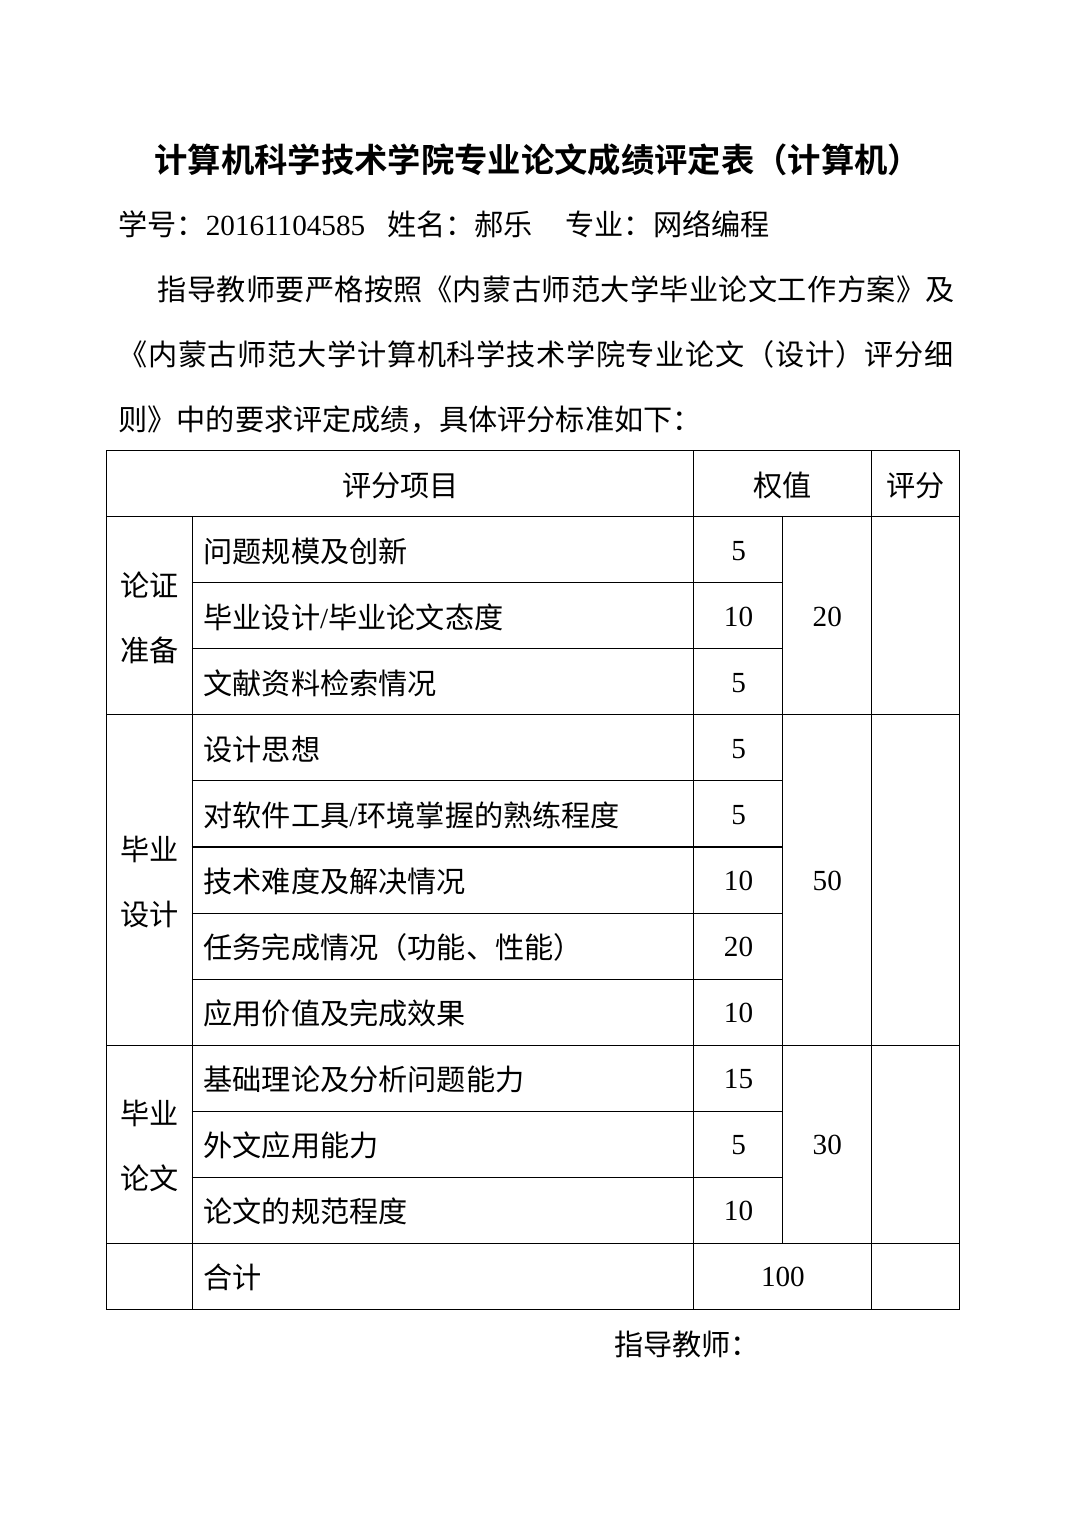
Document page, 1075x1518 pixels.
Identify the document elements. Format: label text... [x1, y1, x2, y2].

table_cell 毕业论文 [107, 1046, 192, 1243]
table_cell 5 [694, 649, 782, 714]
table_cell 应用价值及完成效果 [193, 980, 693, 1044]
table_cell 论证 准备 [107, 517, 192, 714]
table_header 评分项目 [107, 451, 693, 516]
table_header 评分 [872, 451, 959, 516]
table_cell 5 [694, 1112, 782, 1177]
text 计算机科学技术学院专业论文成绩评定表（计算机） [118, 125, 957, 190]
table_cell 毕业设计 [107, 715, 192, 1044]
table_cell 5 [694, 517, 782, 582]
table_cell [872, 715, 959, 1044]
table_cell 5 [694, 715, 782, 780]
text 指导教师： [118, 1310, 957, 1375]
table_cell 10 [694, 980, 782, 1044]
table_cell 设计思想 [193, 715, 693, 780]
table_header 权值 [694, 451, 871, 516]
text 指导教师要严格按照《内蒙古师范大学毕业论文工作方案》及《内蒙古师范大学计算机科学技术学院专业论文（设计）评分细则》中的要求评定成绩，具体评分标准如下： [118, 255, 957, 450]
table_cell [872, 517, 959, 714]
table_cell 100 [694, 1244, 871, 1309]
table_cell 10 [694, 848, 782, 912]
table_cell 任务完成情况（功能、性能） [193, 914, 693, 978]
table_cell 20 [783, 517, 871, 714]
table_cell 50 [783, 715, 871, 1044]
table_cell [872, 1244, 959, 1309]
table_cell 基础理论及分析问题能力 [193, 1046, 693, 1111]
table_cell 20 [694, 914, 782, 978]
table_cell 文献资料检索情况 [193, 649, 693, 714]
table_cell 10 [694, 1178, 782, 1243]
table_cell 论文的规范程度 [193, 1178, 693, 1243]
table_cell [872, 1046, 959, 1243]
table_cell 对软件工具/环境掌握的熟练程度 [193, 781, 693, 846]
table_cell 5 [694, 781, 782, 846]
text 学号：20161104585 姓名：郝乐 专业：网络编程 [118, 190, 957, 255]
table_cell 15 [694, 1046, 782, 1111]
table_cell 毕业设计/毕业论文态度 [193, 583, 693, 648]
table_cell 10 [694, 583, 782, 648]
table_cell [107, 1244, 192, 1309]
table_cell 合计 [193, 1244, 693, 1309]
table_cell 技术难度及解决情况 [193, 848, 693, 912]
table_cell 问题规模及创新 [193, 517, 693, 582]
table_cell 外文应用能力 [193, 1112, 693, 1177]
table_cell 30 [783, 1046, 871, 1243]
